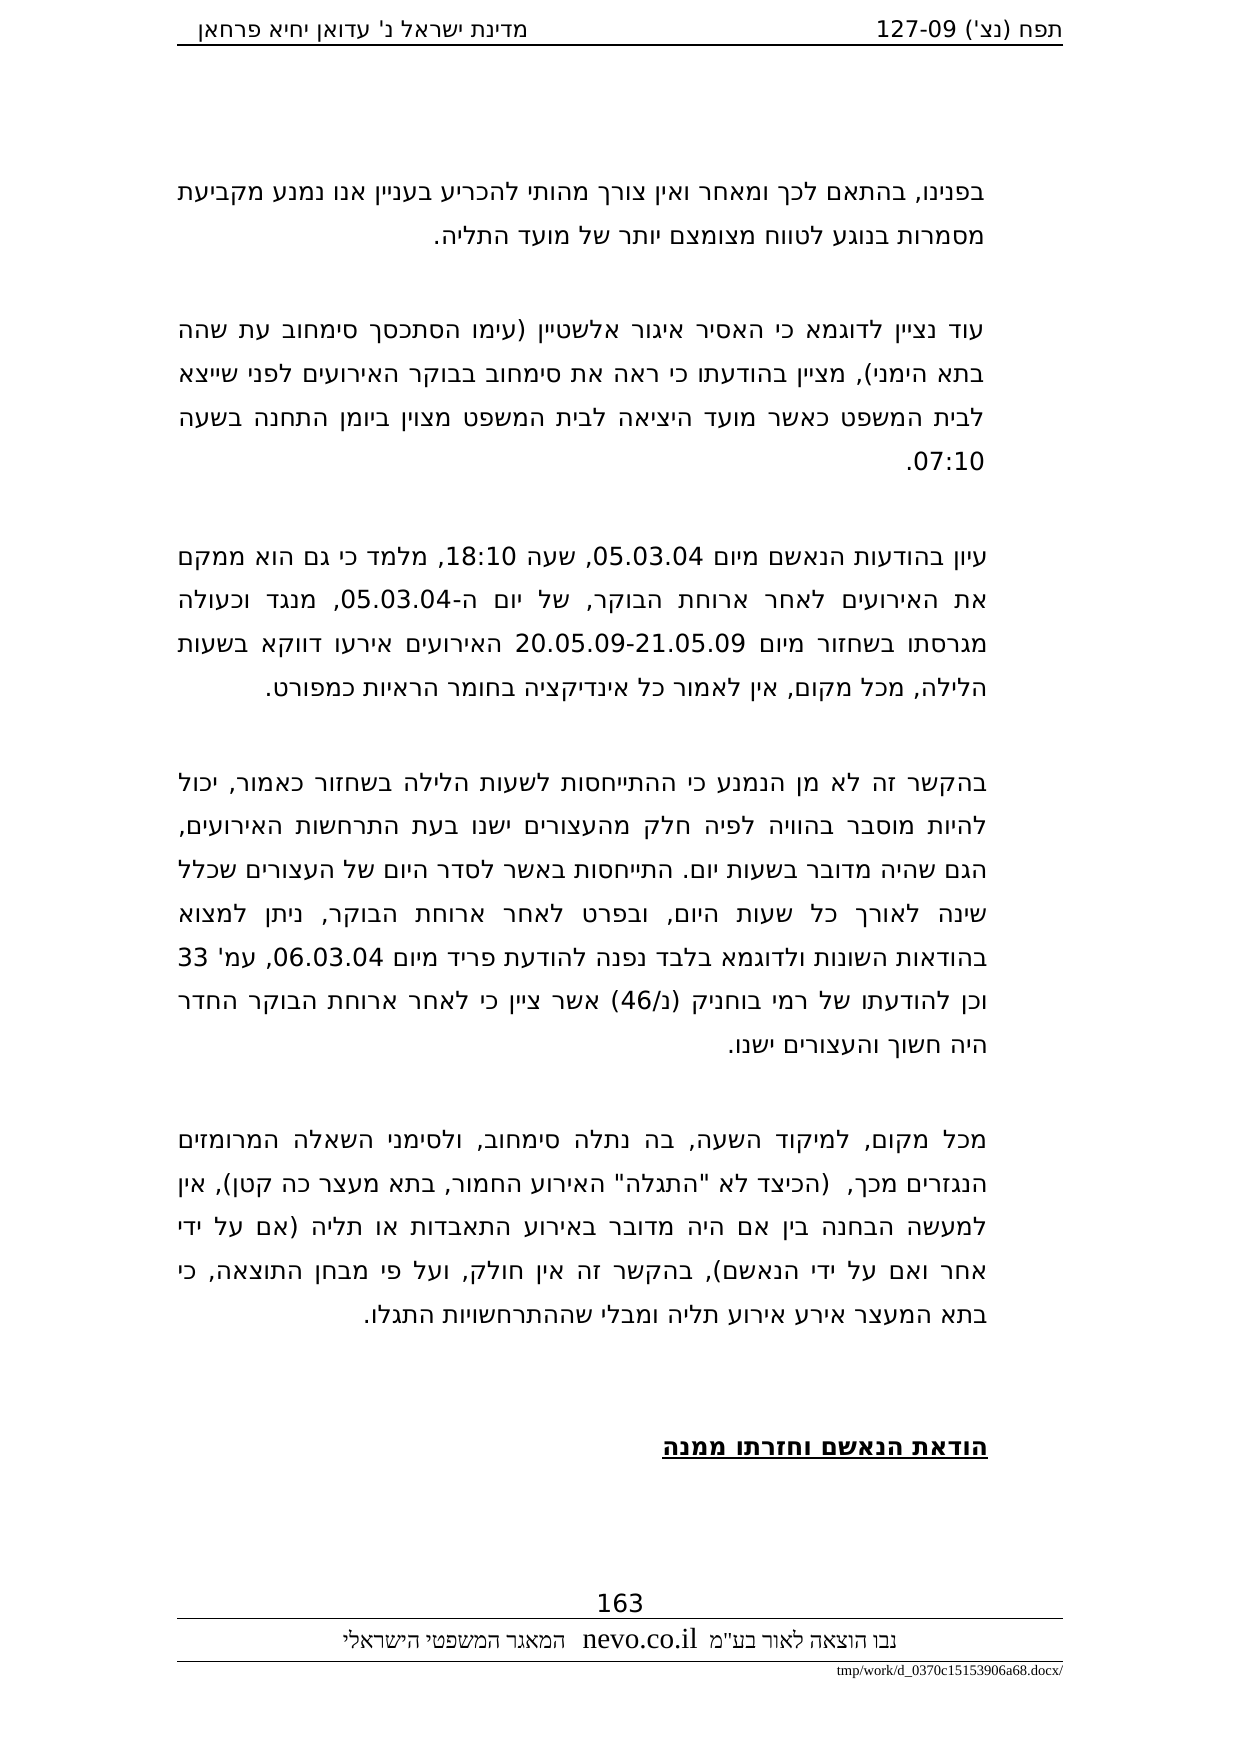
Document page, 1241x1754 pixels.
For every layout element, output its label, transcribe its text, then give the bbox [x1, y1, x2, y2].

text בהקשר זה לא מן הנמנע כי ההתייחסות לשעות הלילה בשחזור כאמור, יכול להיות מוסבר בהוויה לפיה חלק מהעצורים ישנו בעת התרחשות האירועים, הגם שהיה מדובר בשעות יום. התייחסות באשר לסדר היום של העצורים שכלל שינה לאורך כל שעות היום, ובפרט לאחר ארוחת הבוקר, ניתן למצוא בהודאות השונות ולדוגמא בלבד נפנה להודעת פריד מיום 06.03.04, עמ' 33 וכן להודעתו של רמי בוחניק (נ/46) אשר ציין כי לאחר ארוחת הבוקר החדר היה חשוך והעצורים ישנו. [177, 768, 988, 1059]
subtitle הודאת הנאשם וחזרתו ממנה [177, 1432, 1063, 1461]
text עוד נציין לדוגמא כי האסיר איגור אלשטיין (עימו הסתכסך סימחוב עת שהה בתא הימני), מציין בהודעתו כי ראה את סימחוב בבוקר האירועים לפני שייצא לבית המשפט כאשר מועד היציאה לבית המשפט מצוין ביומן התחנה בשעה 07:10. [177, 316, 985, 476]
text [177, 177, 985, 250]
text מכל מקום, למיקוד השעה, בה נתלה סימחוב, ולסימני השאלה המרומזים הנגזרים מכך, (הכיצד לא "התגלה" האירוע החמור, בתא מעצר כה קטן), אין למעשה הבחנה בין אם היה מדובר באירוע התאבדות או תליה (אם על ידי אחר ואם על ידי הנאשם), בהקשר זה אין חולק, ועל פי מבחן התוצאה, כי בתא המעצר אירע אירוע תליה ומבלי שההתרחשויות התגלו. [177, 1125, 988, 1329]
text עיון בהודעות הנאשם מיום 05.03.04, שעה 18:10, מלמד כי גם הוא ממקם את האירועים לאחר ארוחת הבוקר, של יום ה-05.03.04, מנגד וכעולה מגרסתו בשחזור מיום 20.05.09-21.05.09 האירועים אירעו דווקא בשעות הלילה, מכל מקום, אין לאמור כל אינדיקציה בחומר הראיות כמפורט. [177, 542, 988, 702]
